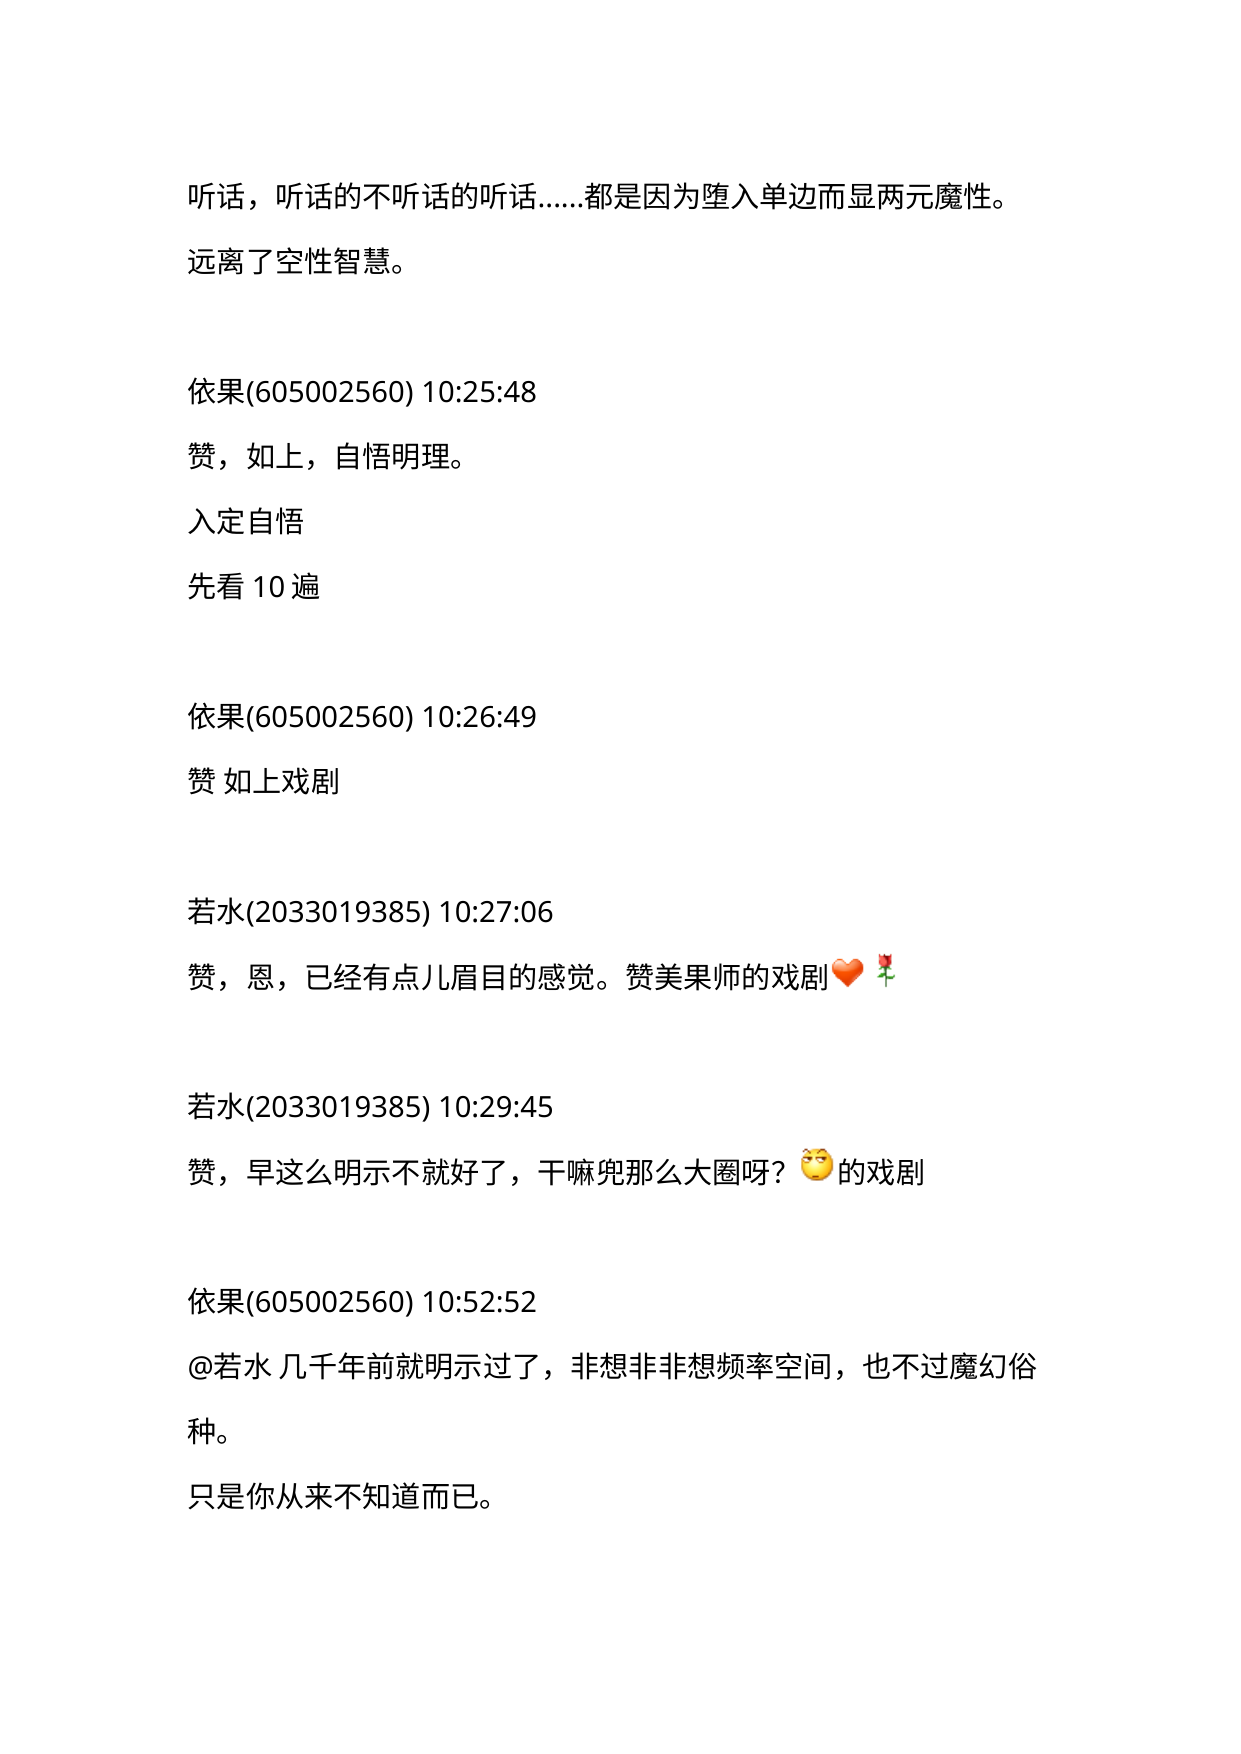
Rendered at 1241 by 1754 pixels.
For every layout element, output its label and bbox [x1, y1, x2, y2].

text [187, 162, 1053, 1527]
picture [800, 1146, 838, 1184]
picture [829, 951, 905, 989]
